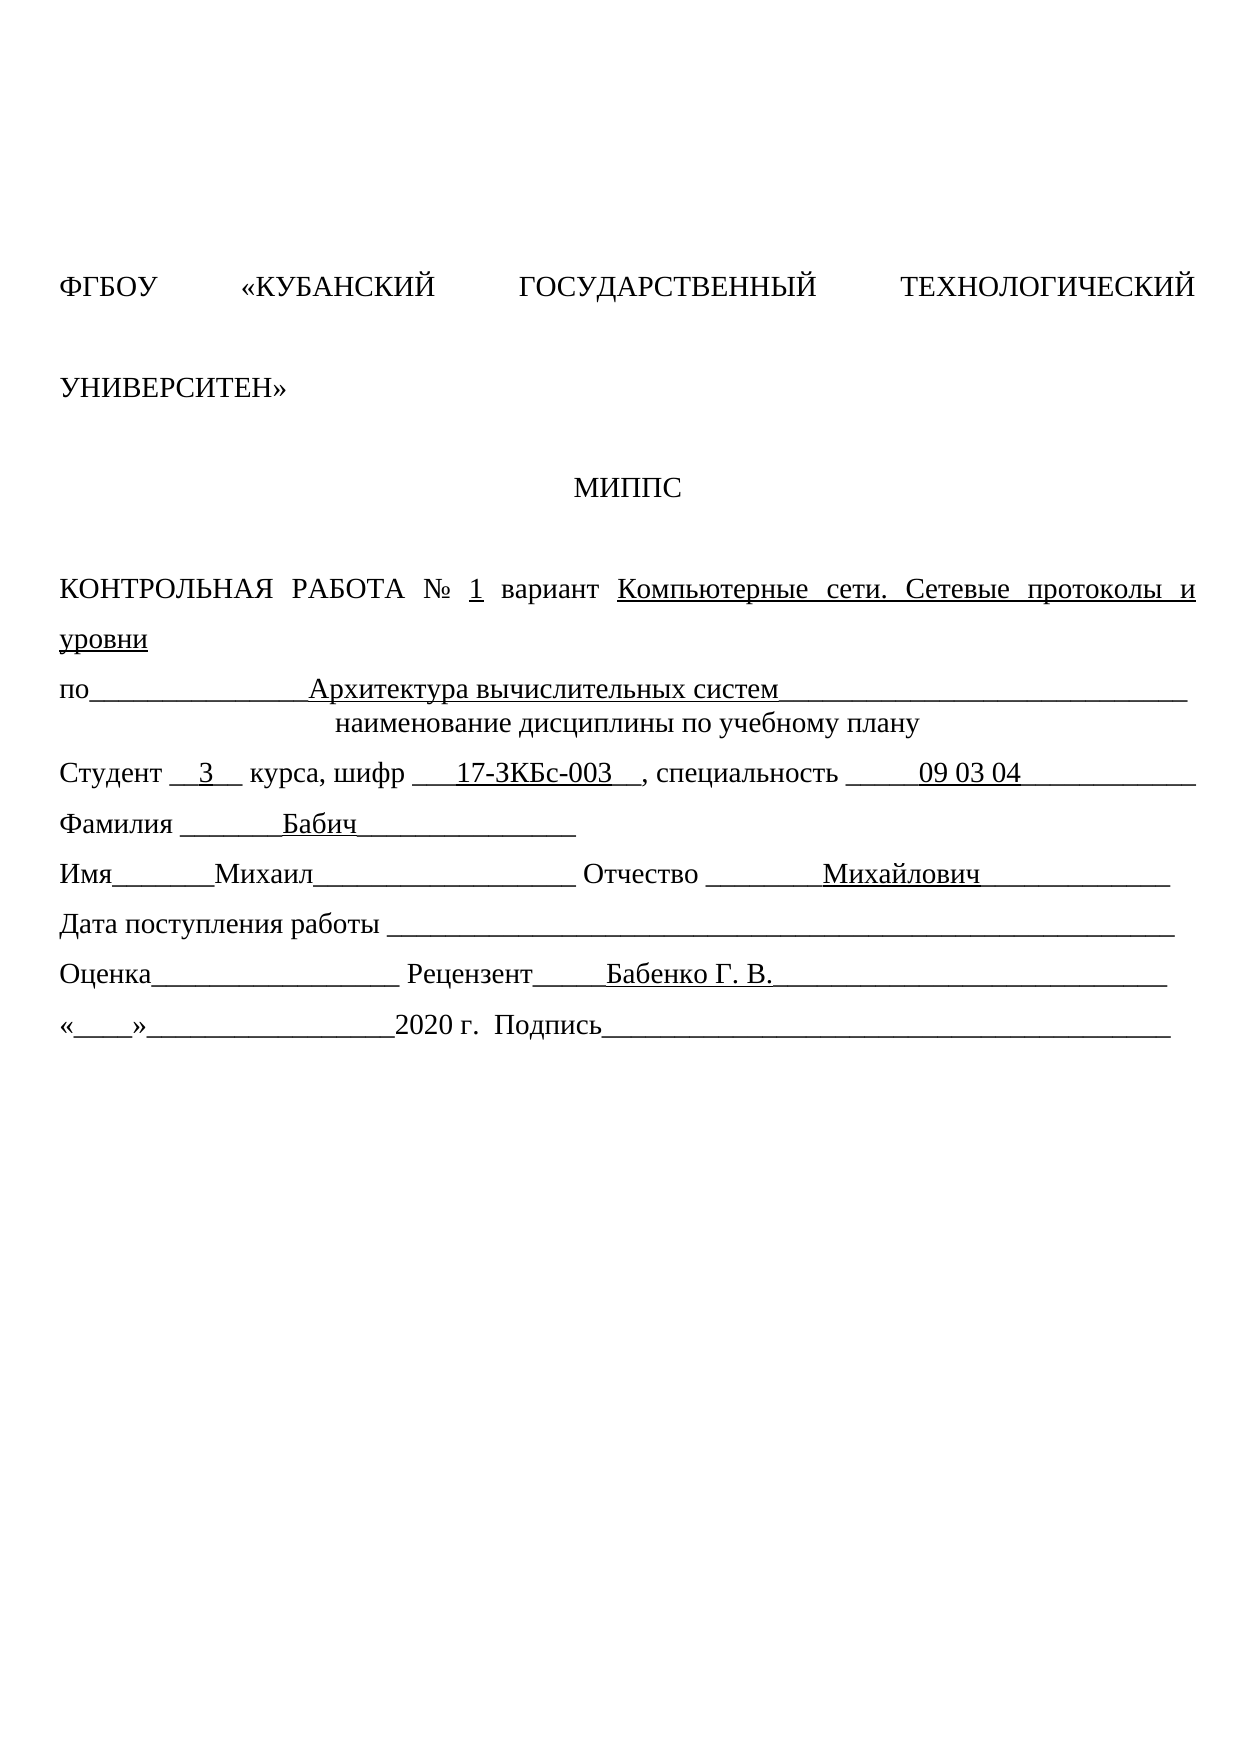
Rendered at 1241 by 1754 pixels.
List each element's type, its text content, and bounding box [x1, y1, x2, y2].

text Оценка_________________ Рецензент_____Бабенко Г. В.___________________________ [59, 957, 1196, 990]
text Фамилия _______Бабич_______________ [59, 806, 1196, 839]
text по_______________Архитектура вычислительных систем____________________________ [59, 672, 1196, 705]
text ФГБОУ «КУБАНСКИЙ ГОСУДАРСТВЕННЫЙ ТЕХНОЛОГИЧЕСКИЙ УНИВЕРСИТЕН» [59, 269, 1196, 403]
text Имя_______Михаил__________________ Отчество ________Михайлович_____________ [59, 856, 1196, 889]
text Дата поступления работы ______________________________________________________ [59, 906, 1196, 940]
text КОНТРОЛЬНАЯ РАБОТА № 1 вариант Компьютерные сети. Сетевые протоколы и уровни [59, 571, 1196, 655]
text МИППС [59, 470, 1196, 504]
text Студент __3__ курса, шифр ___17-ЗКБс-003__, специальность _____09 03 04____________ [59, 755, 1196, 789]
text «____»_________________2020 г. Подпись_______________________________________ [59, 1007, 1196, 1041]
text наименование дисциплины по учебному плану [59, 705, 1196, 739]
